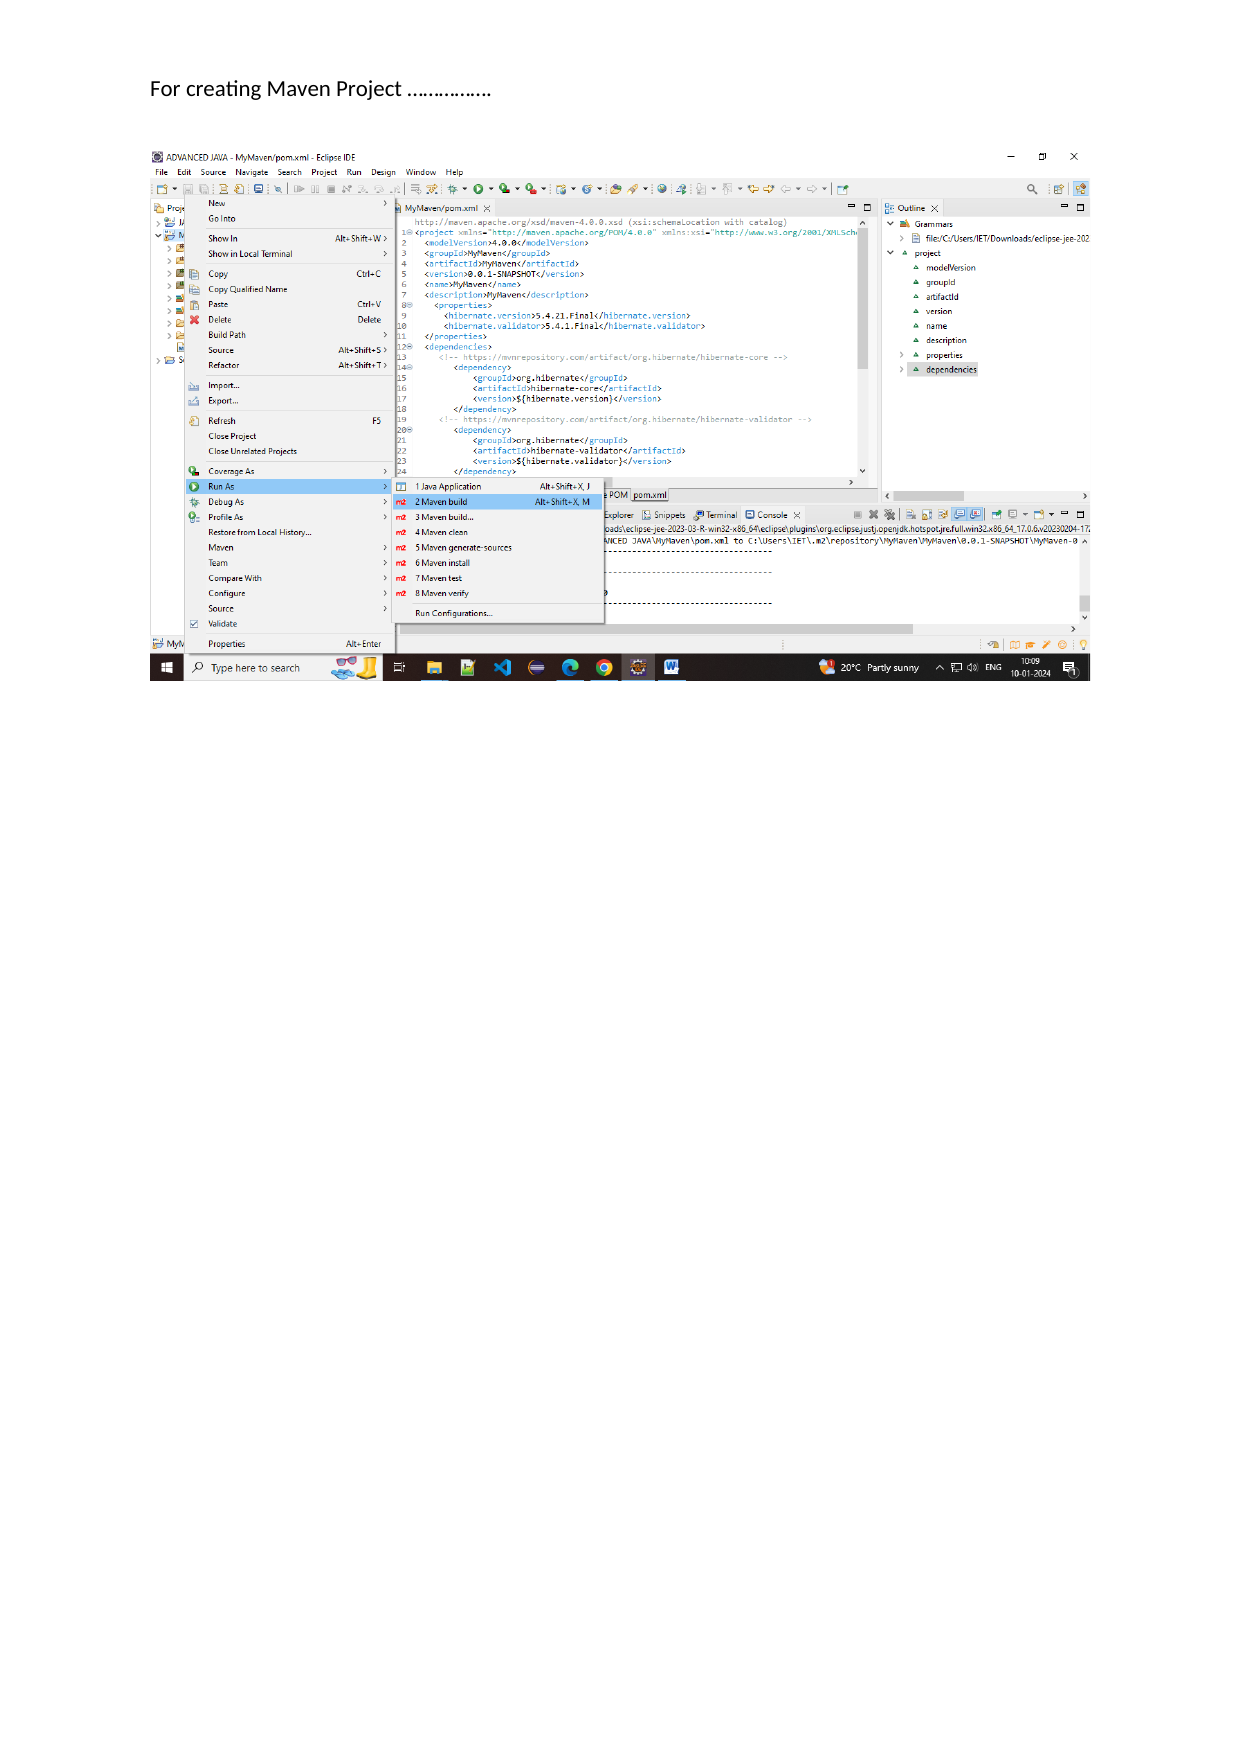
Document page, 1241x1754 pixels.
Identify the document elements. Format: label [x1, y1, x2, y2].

picture [150, 150, 1091, 681]
